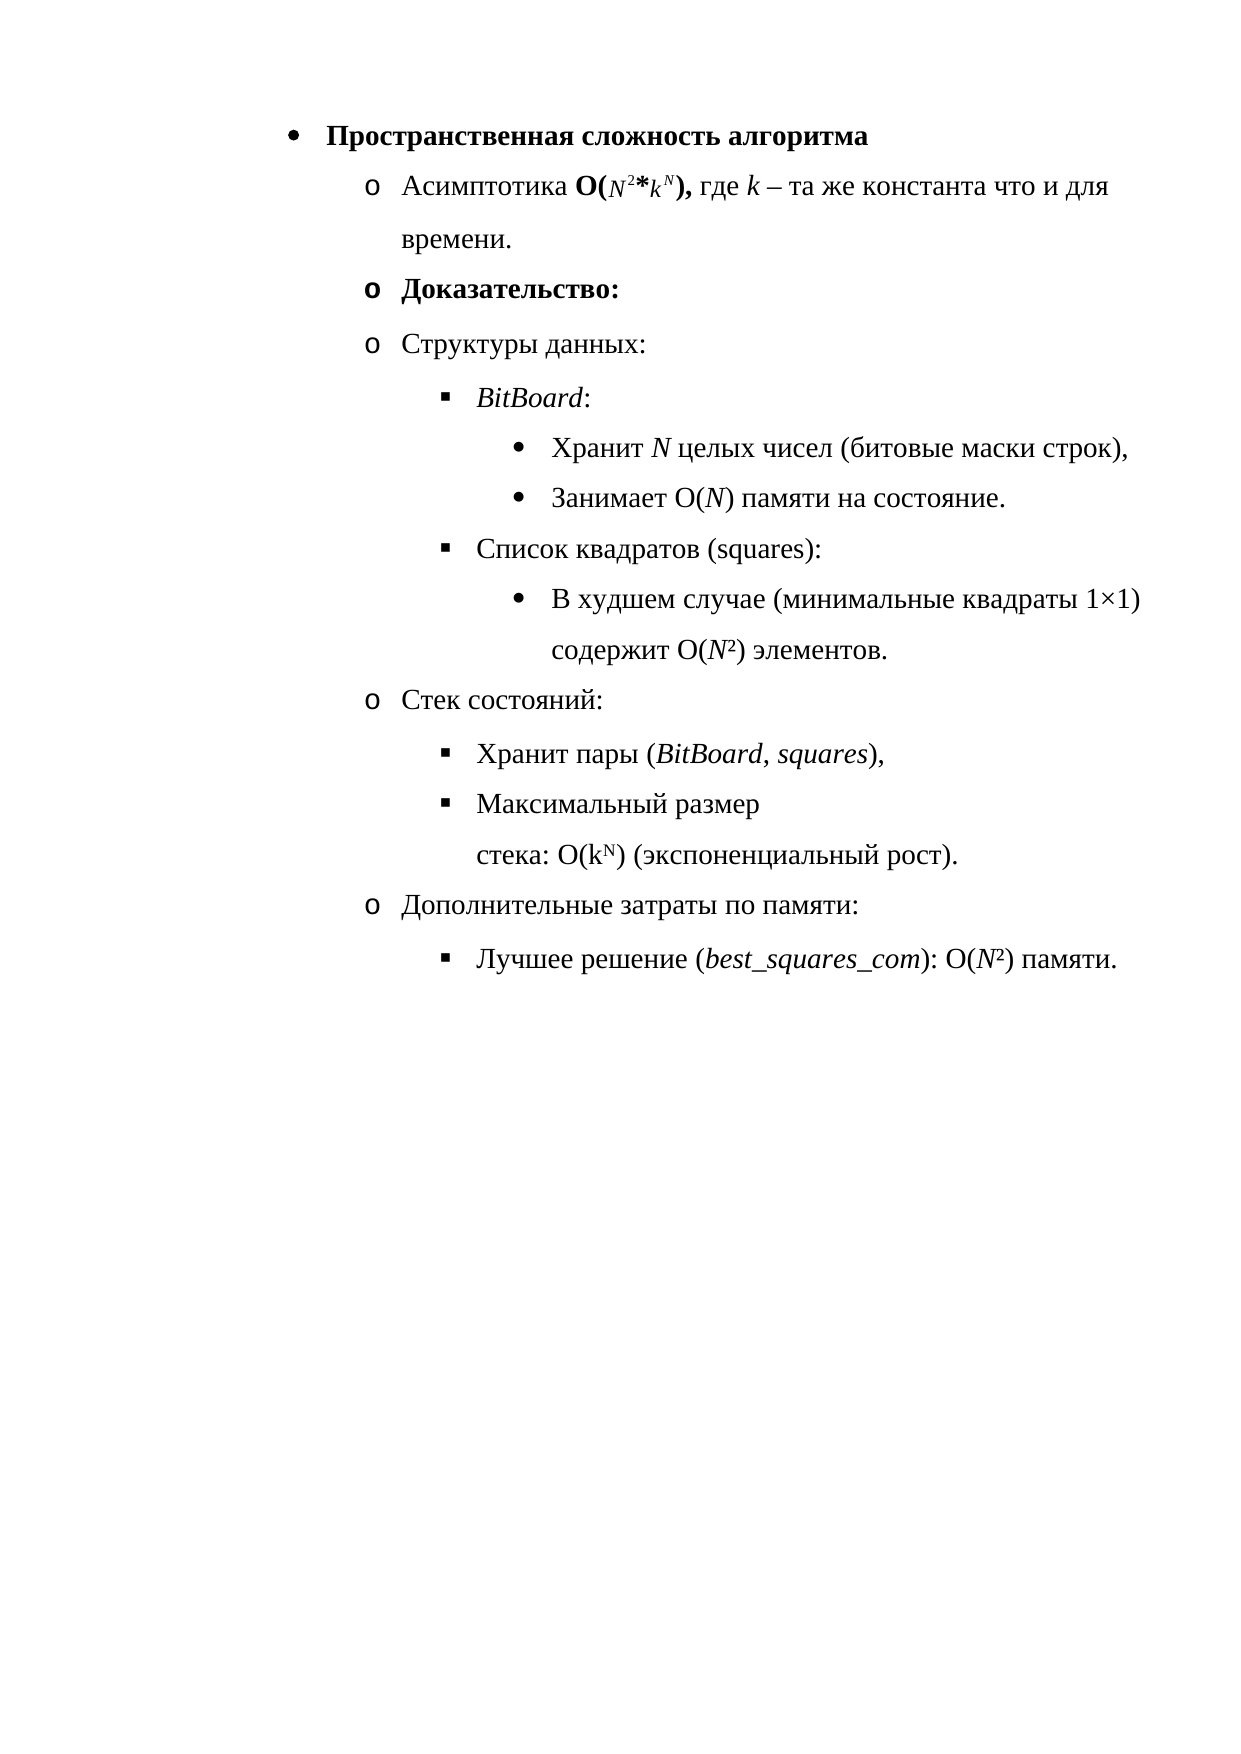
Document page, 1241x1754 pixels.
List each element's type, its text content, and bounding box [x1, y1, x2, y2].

list Лучшее решение (best_squares_com): O(N²) памяти. [438, 941, 1152, 975]
list Доказательство: [363, 272, 1152, 308]
list Список квадратов (squares): [438, 531, 1152, 565]
list В худшем случае (минимальные квадраты 1×1) содержит O(N²) элементов. [513, 581, 1152, 665]
list Занимает O(N) памяти на состояние. [513, 481, 1152, 514]
list Пространственная сложность алгоритма [288, 118, 1152, 152]
list BitBoard: [438, 380, 1152, 413]
list Асимптотика O(*), где k – та же константа что и для времени. [363, 168, 1152, 255]
list Дополнительные затраты по памяти: [363, 887, 1152, 923]
list Структуры данных: [363, 326, 1152, 362]
list Стек состояний: [363, 682, 1152, 718]
list Максимальный размер стека: O(kᴺ) (экспоненциальный рост). [438, 787, 1152, 871]
list Хранит N целых чисел (битовые маски строк), [513, 430, 1152, 464]
list Хранит пары (BitBoard, squares), [438, 736, 1152, 770]
